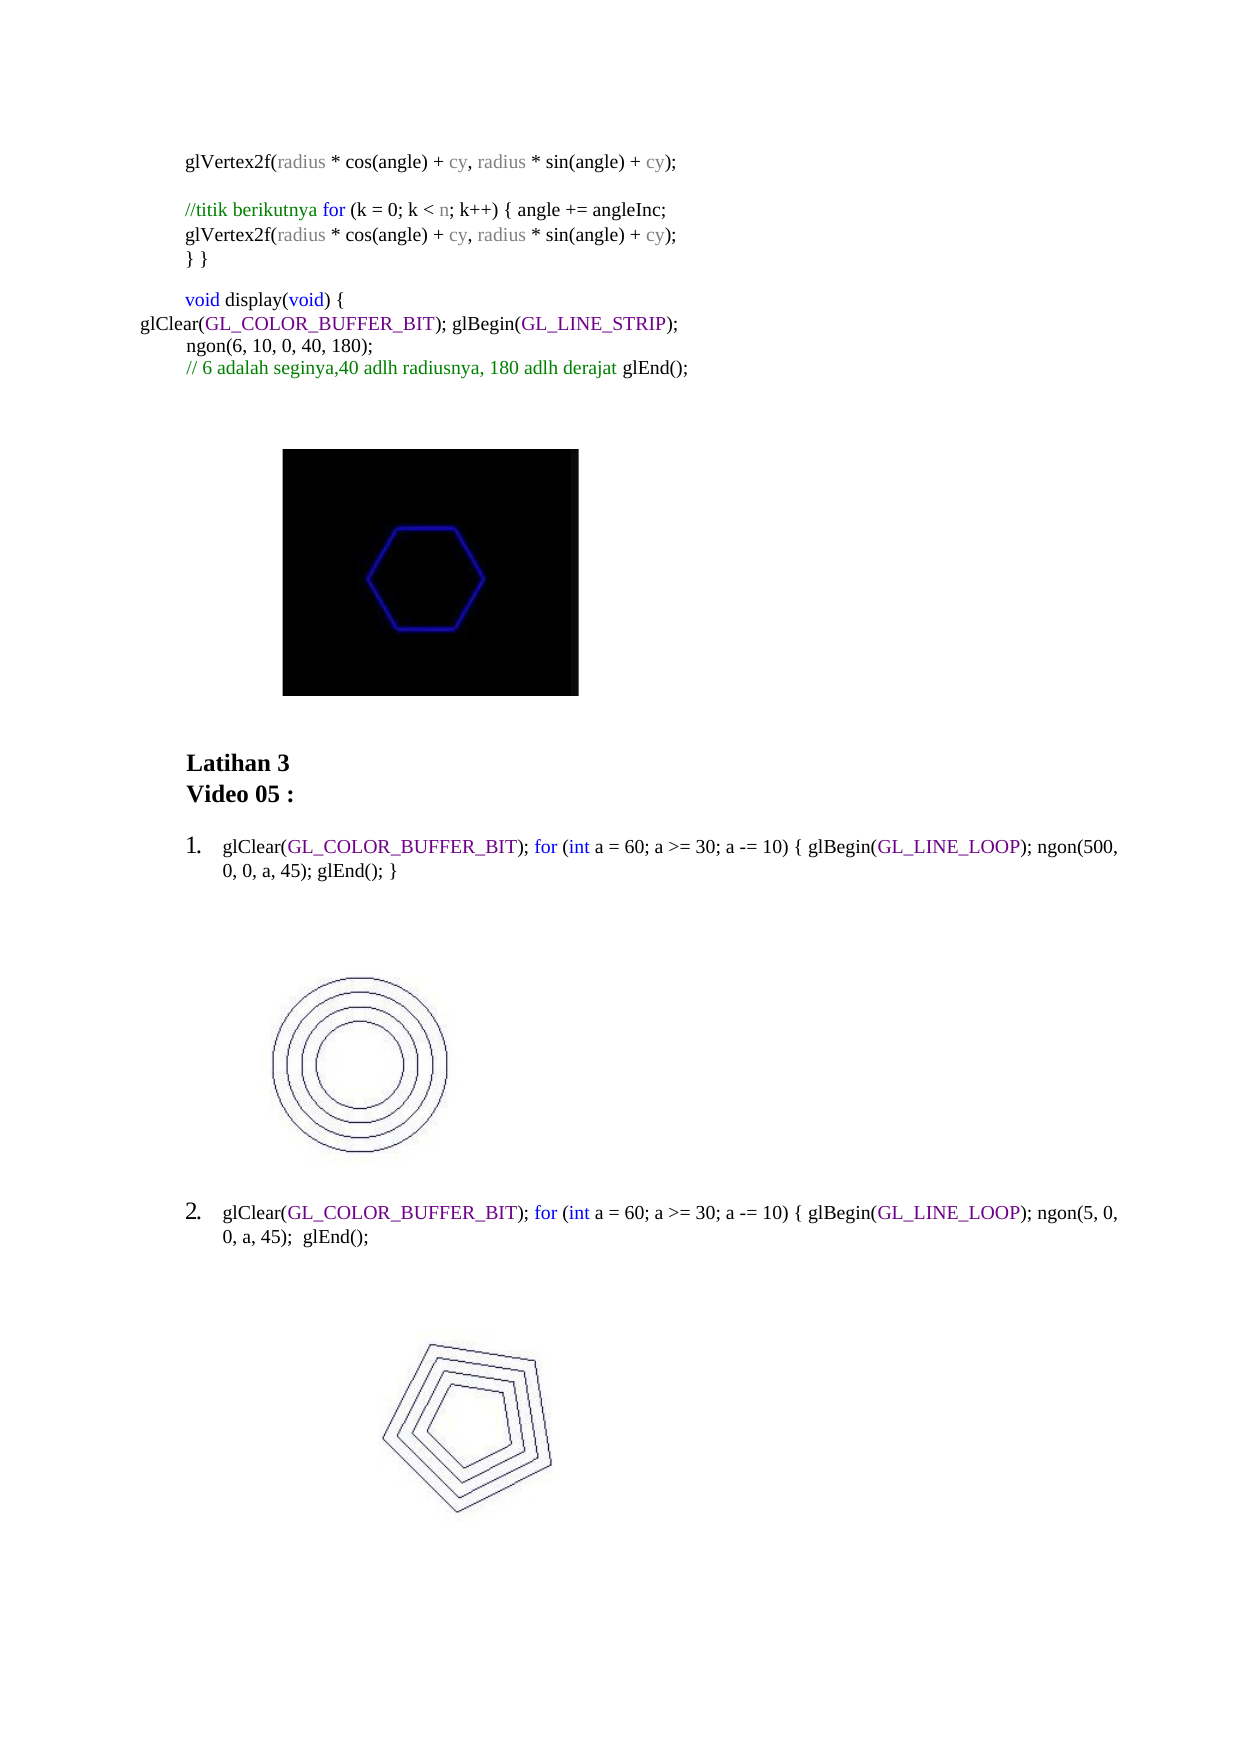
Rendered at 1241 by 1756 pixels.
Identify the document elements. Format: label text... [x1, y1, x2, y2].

list glClear(GL_COLOR_BUFFER_BIT); for (int a = 60; a >= 30; a -= 10) { glBegin(GL_LINE_LOOP); ngon(500, 0, 0, a, 45); glEnd(); } [185, 831, 1128, 881]
text glVertex2f(radius * cos(angle) + cy, radius * sin(angle) + cy); [185, 223, 1138, 246]
text glVertex2f(radius * cos(angle) + cy, radius * sin(angle) + cy); [185, 150, 1138, 173]
picture [378, 1330, 554, 1522]
list glClear(GL_COLOR_BUFFER_BIT); for (int a = 60; a >= 30; a -= 10) { glBegin(GL_LINE_LOOP); ngon(5, 0, 0, a, 45); glEnd(); [185, 1197, 1128, 1248]
subtitle Latihan 3 [186, 748, 1138, 777]
text //titik berikutnya for (k = 0; k < n; k++) { angle += angleInc; [185, 198, 684, 221]
picture [261, 958, 466, 1165]
text void display(void) { [185, 288, 1138, 310]
text // 6 adalah seginya,40 adlh radiusnya, 180 adlh derajat glEnd(); [186, 357, 1138, 379]
text glClear(GL_COLOR_BUFFER_BIT); glBegin(GL_LINE_STRIP); ngon(6, 10, 0, 40, 180); [140, 312, 704, 357]
text } } [185, 247, 1138, 270]
text Video 05 : [186, 779, 1138, 808]
picture [282, 449, 579, 696]
